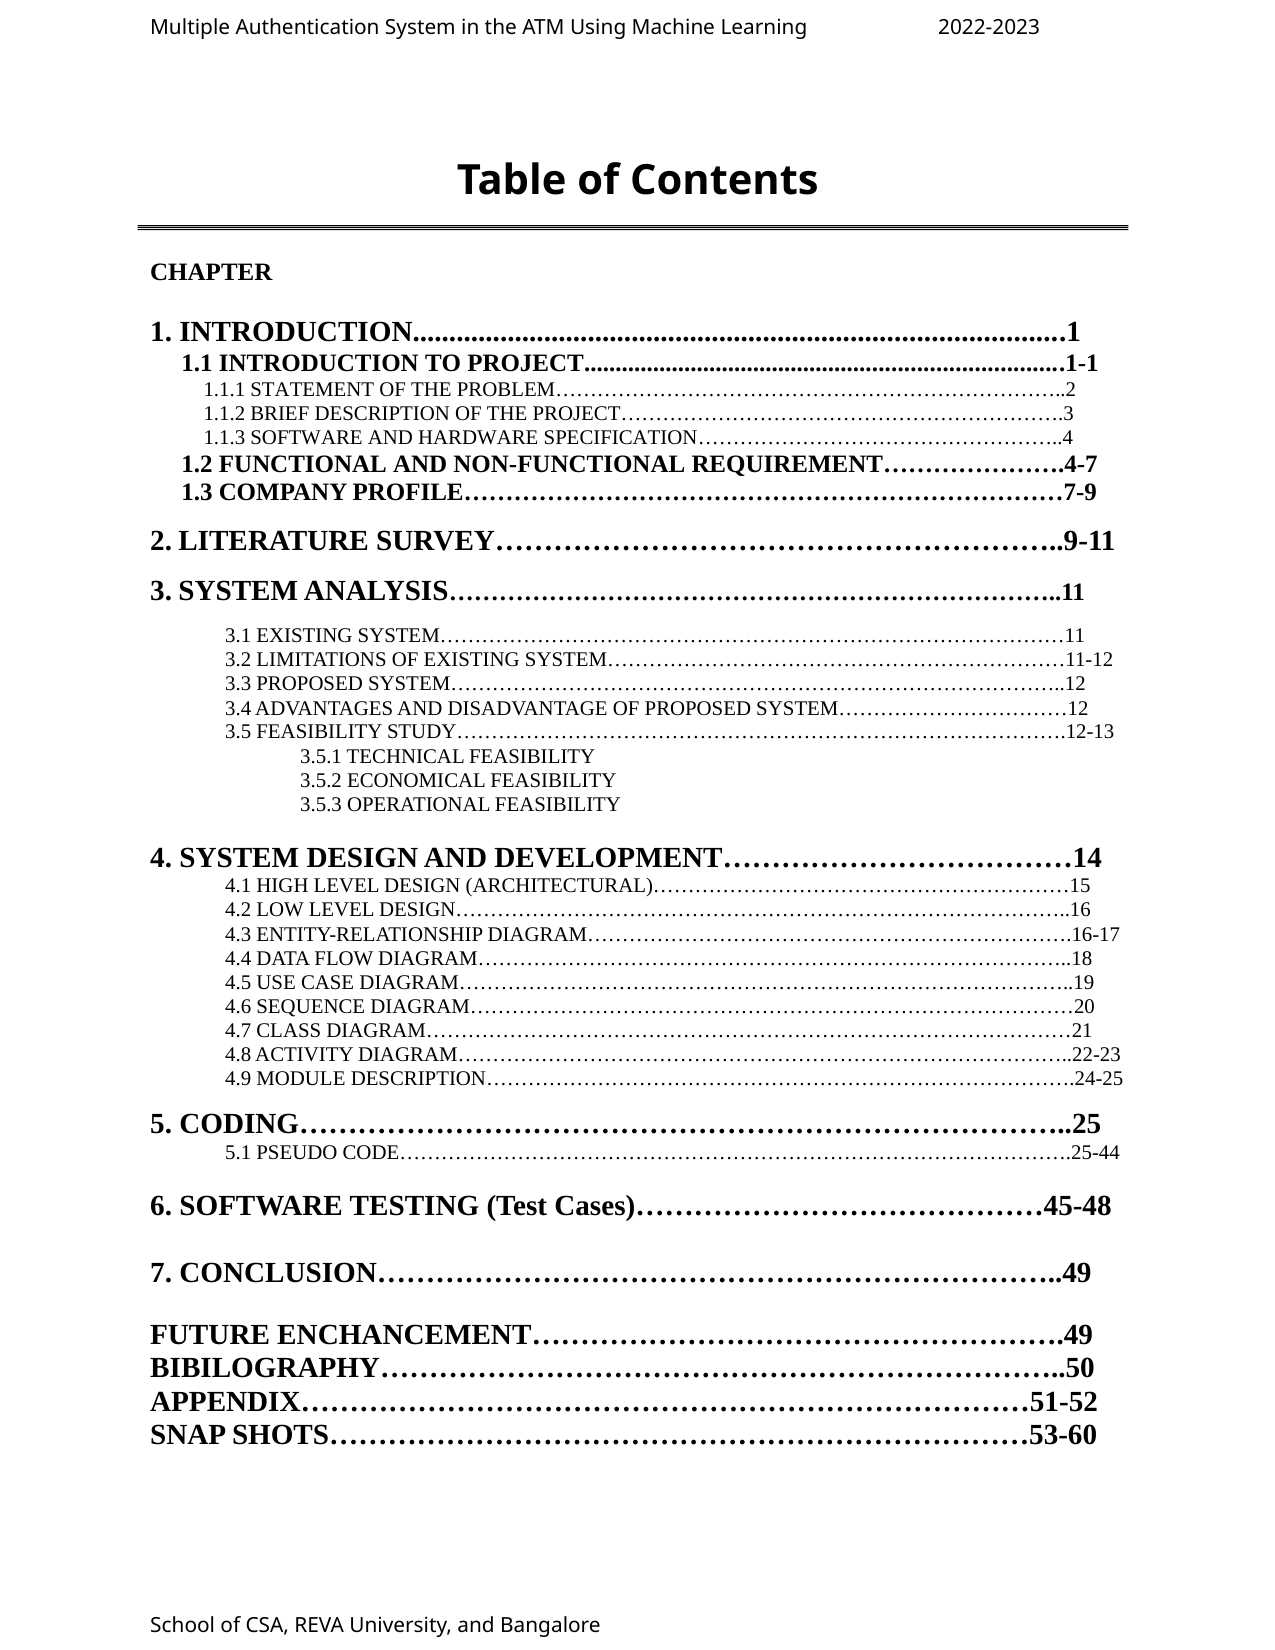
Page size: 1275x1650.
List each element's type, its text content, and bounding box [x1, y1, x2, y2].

text 3.5 FEASIBILITY STUDY…………………………………………………………………………….12-13 [150, 719, 1125, 743]
text 5. CODING……………………………………………………………………..25 [150, 1107, 1125, 1140]
text 6. SOFTWARE TESTING (Test Cases)……………………………………45-48 [150, 1188, 1125, 1222]
text 3.5.3 OPERATIONAL FEASIBILITY [150, 792, 1125, 816]
text 3.3 PROPOSED SYSTEM……………………………………………………………………………..12 [150, 671, 1125, 695]
text 4.8 ACTIVITY DIAGRAM……………………………………………………………………………..22-23 [150, 1042, 1125, 1066]
text Table of Contents [150, 150, 1125, 207]
text 3.5.2 ECONOMICAL FEASIBILITY [150, 768, 1125, 792]
text BIBILOGRAPHY……………………………………………………………..50 [150, 1350, 1125, 1384]
text 7. CONCLUSION……………………………………………………………..49 [150, 1255, 1125, 1289]
text 4.4 DATA FLOW DIAGRAM…………………………………………………………………………..18 [150, 946, 1125, 969]
text 1.3 COMPANY PROFILE………………………………………………………………7-9 [150, 477, 1125, 506]
text 3.4 ADVANTAGES AND DISADVANTAGE OF PROPOSED SYSTEM……………………………12 [150, 695, 1125, 719]
text 3.5.1 TECHNICAL FEASIBILITY [150, 743, 1125, 768]
text 4.1 HIGH LEVEL DESIGN (ARCHITECTURAL)……………………………………………………15 [150, 873, 1125, 897]
text 1.1.1 STATEMENT OF THE PROBLEM………………………………………………………………..2 [165, 376, 1125, 401]
text 1. INTRODUCTION .1 [150, 314, 1125, 348]
text 4. SYSTEM DESIGN AND DEVELOPMENT………………………………14 [150, 840, 1125, 873]
text 5.1 PSEUDO CODE…………………………………………………………………………………….25-44 [150, 1140, 1125, 1164]
text 4.3 ENTITY-RELATIONSHIP DIAGRAM…………………………………………………………….16-17 [150, 921, 1125, 946]
text 3. SYSTEM ANALYSIS………………………………………………………………..11 [150, 573, 1125, 607]
text 1.2 FUNCTIONAL AND NON-FUNCTIONAL REQUIREMENT………………….4-7 [150, 449, 1125, 477]
text APPENDIX…………………………………………………………………51-52 [150, 1384, 1125, 1417]
text 3.1 EXISTING SYSTEM………………………………………………………………………………11 [150, 623, 1125, 647]
text SNAP SHOTS………………………………………………………………53-60 [150, 1417, 1125, 1451]
text 3.2 LIMITATIONS OF EXISTING SYSTEM…………………………………………………………11-12 [150, 647, 1125, 671]
text 4.2 LOW LEVEL DESIGN……………………………………………………………………………..16 [150, 897, 1125, 921]
text 4.6 SEQUENCE DIAGRAM……………………………………………………………………………20 [150, 994, 1125, 1018]
text 2. LITERATURE SURVEY…………………………………………………..9-11 [150, 523, 1125, 556]
text CHAPTER [150, 257, 1125, 285]
text 1.1.3 SOFTWARE AND HARDWARE SPECIFICATION……………………………………………..4 [150, 424, 1125, 449]
text 1.1.2 BRIEF DESCRIPTION OF THE PROJECT……………………………………………………….3 [165, 401, 1125, 424]
text 1.1 INTRODUCTION TO PROJECT .1-1 [150, 348, 1125, 376]
text 4.9 MODULE DESCRIPTION………………………………………………………………………….24-25 [150, 1066, 1125, 1090]
text FUTURE ENCHANCEMENT……………………………………………….49 [150, 1317, 1125, 1350]
text 4.5 USE CASE DIAGRAM……………………………………………………………………………..19 [150, 969, 1125, 994]
text 4.7 CLASS DIAGRAM…………………………………………………………………………………21 [150, 1018, 1125, 1042]
